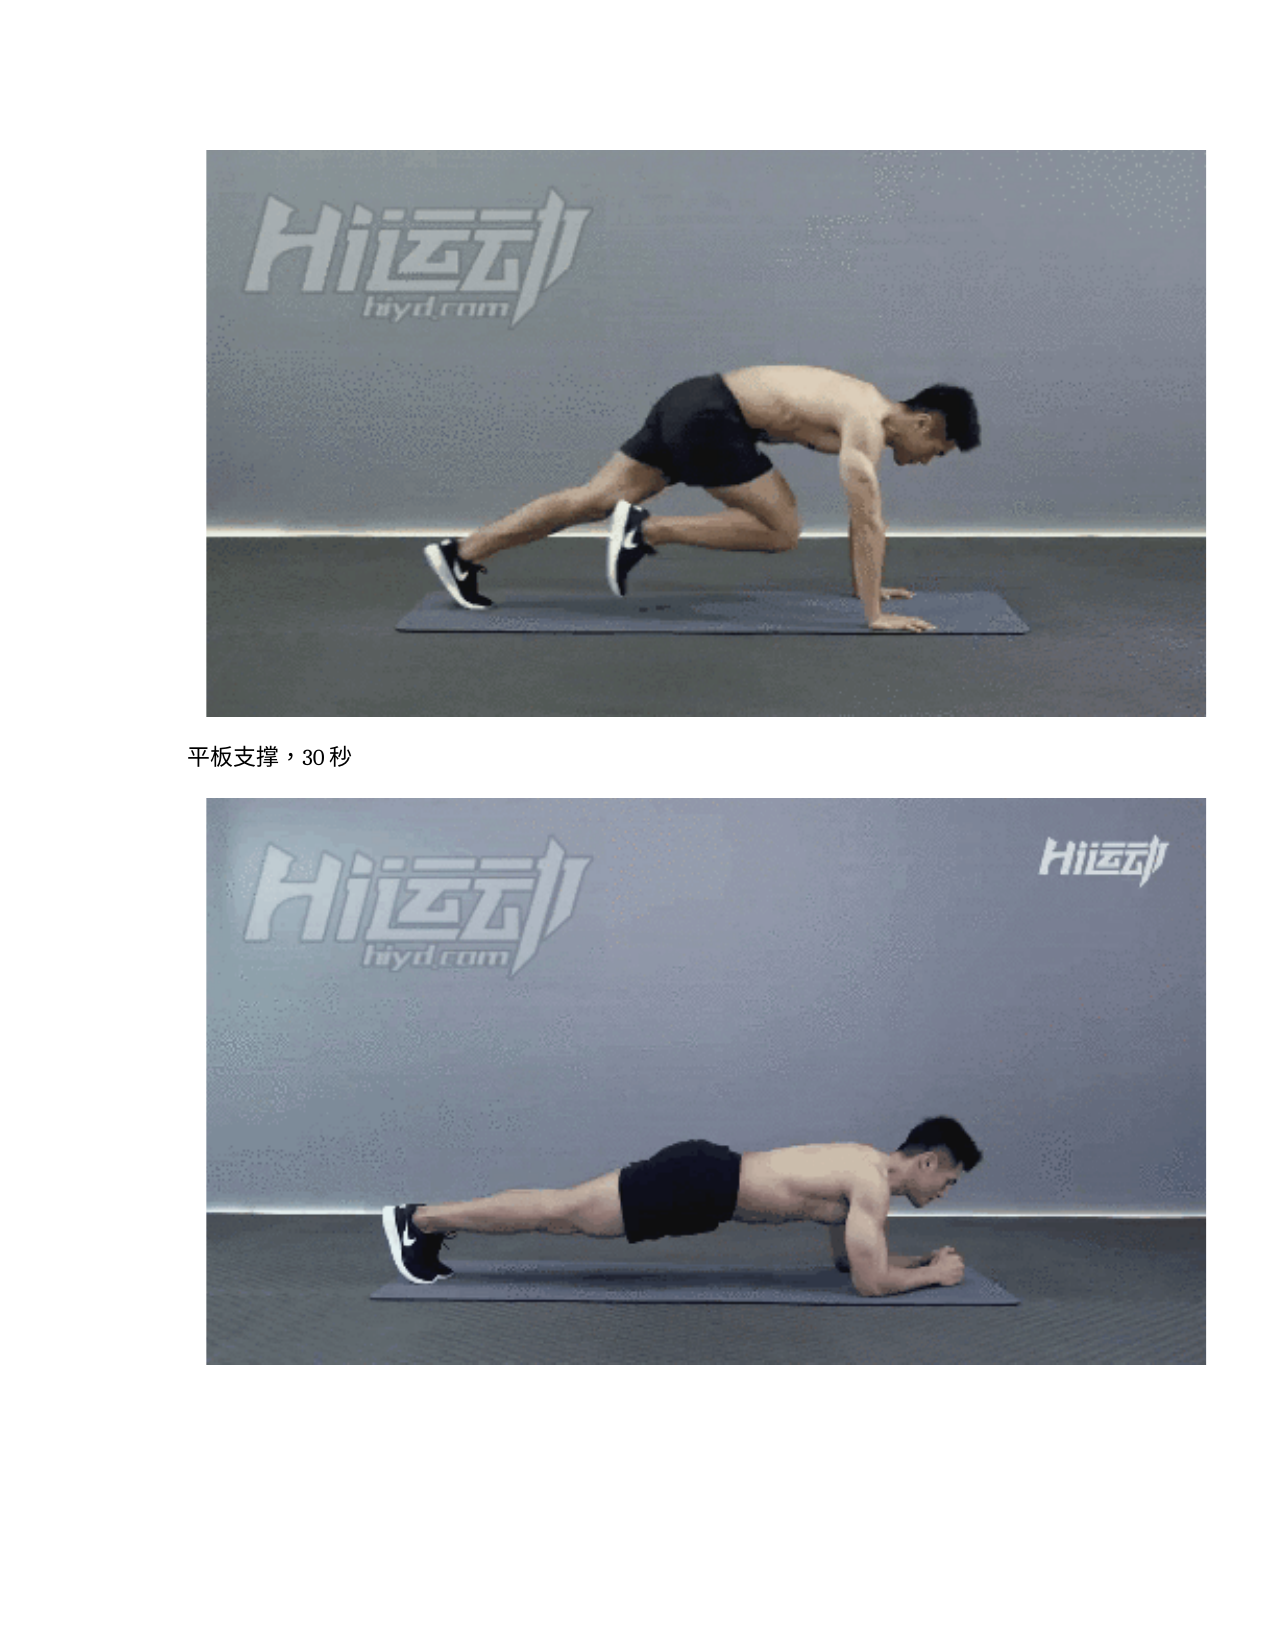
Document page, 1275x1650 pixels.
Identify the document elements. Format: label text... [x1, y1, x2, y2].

picture [206, 798, 1207, 1365]
picture [206, 150, 1207, 717]
text 平板支撑，30秒 [187, 741, 1087, 773]
